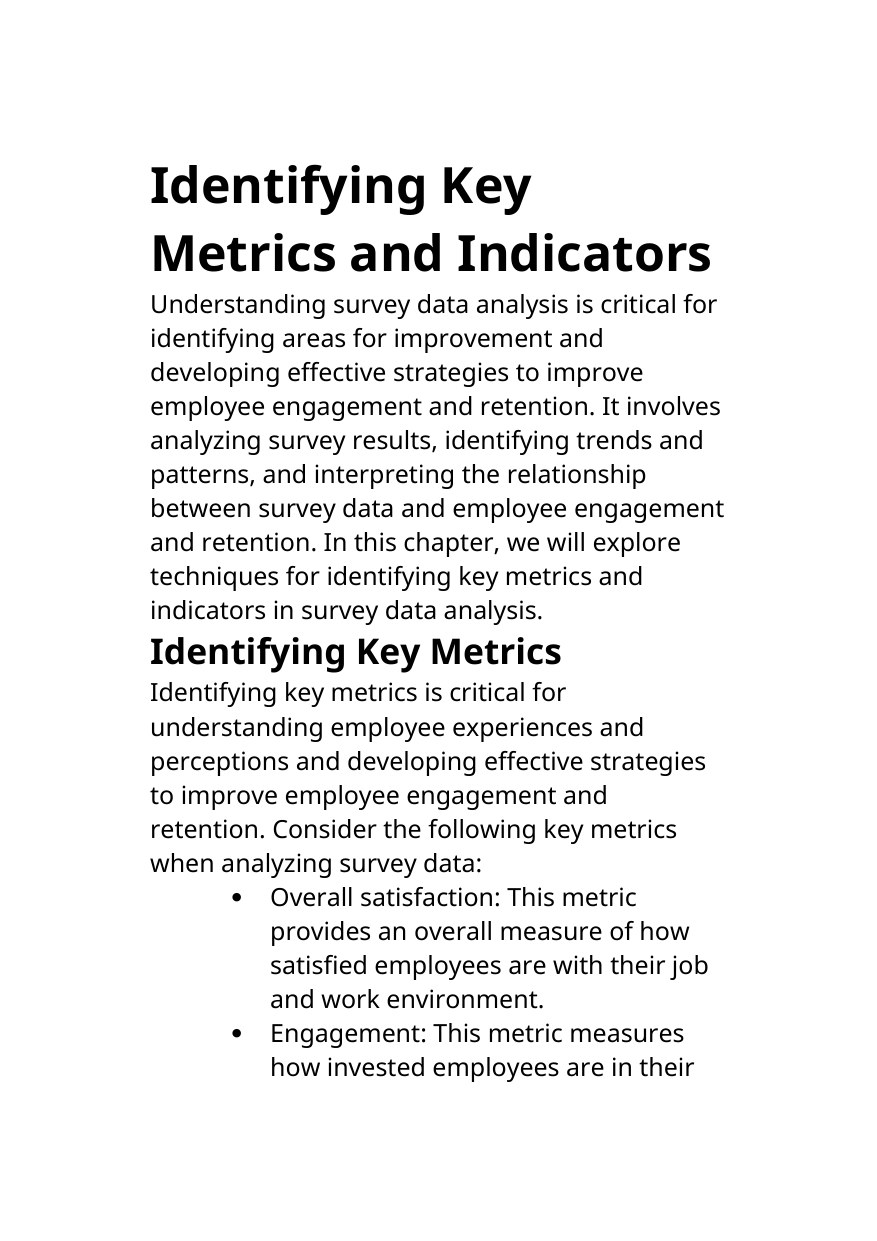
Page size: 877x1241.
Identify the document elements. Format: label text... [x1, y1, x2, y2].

text Identifying key metrics is critical for understanding employee experiences and perceptions and developing effective strategies to improve employee engagement and retention. Consider the following key metrics when analyzing survey data: [150, 675, 727, 879]
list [232, 1016, 727, 1084]
list Overall satisfaction: This metric provides an overall measure of how satisfied employees are with their job and work environment. [232, 879, 727, 1016]
subtitle Identifying Key Metrics and Indicators [150, 150, 727, 286]
subtitle Identifying Key Metrics [150, 627, 727, 675]
text Understanding survey data analysis is critical for identifying areas for improvement and developing effective strategies to improve employee engagement and retention. It involves analyzing survey results, identifying trends and patterns, and interpreting the relationship between survey data and employee engagement and retention. In this chapter, we will explore techniques for identifying key metrics and indicators in survey data analysis. [150, 286, 727, 627]
